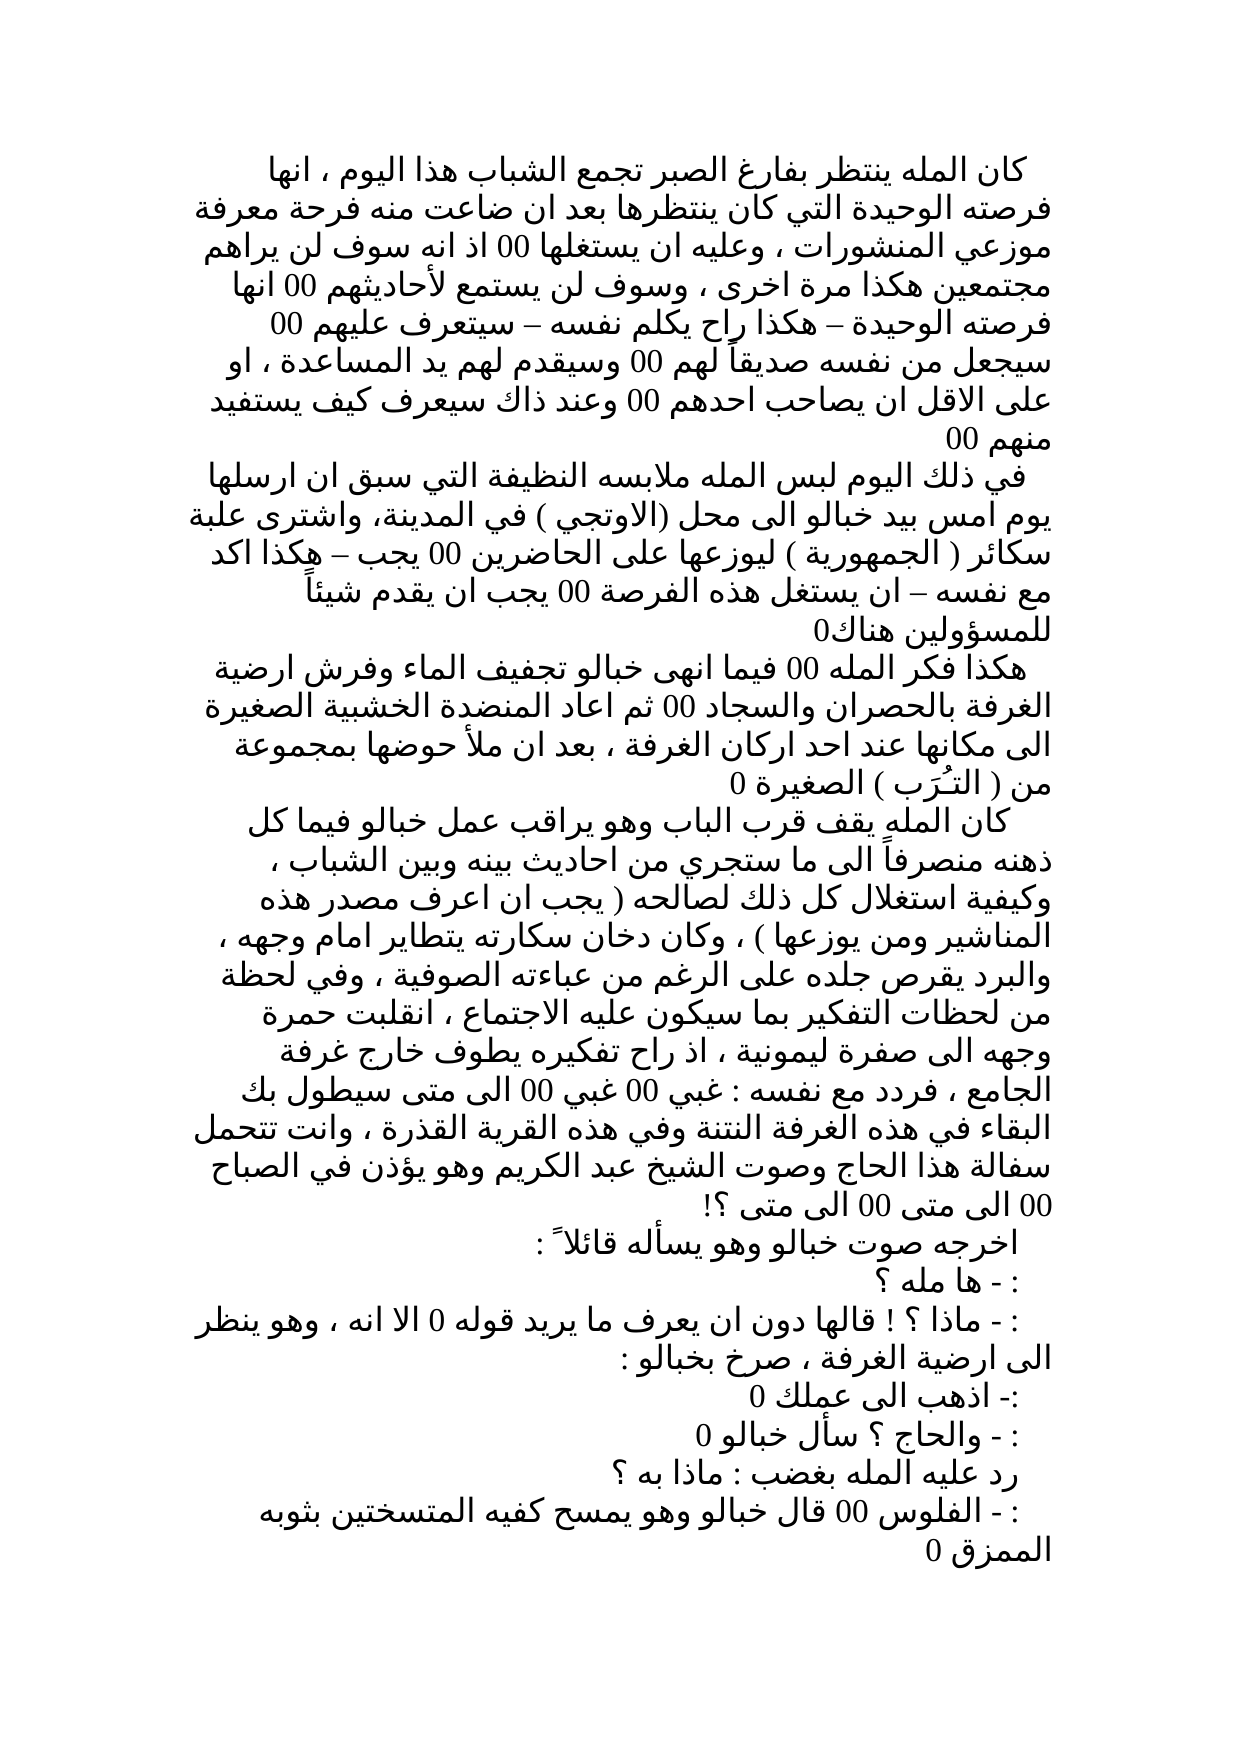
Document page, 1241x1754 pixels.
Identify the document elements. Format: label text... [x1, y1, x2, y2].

text : - والحاج ؟ سأل خبالو 0 [187, 1415, 1053, 1453]
text :- اذهب الى عملك 0 [187, 1377, 1053, 1415]
text كان المله يقف قرب الباب وهو يراقب عمل خبالو فيما كل ذهنه منصرفاً الى ما ستجري من احاديث بينه وبين الشباب ، وكيفية استغلال كل ذلك لصالحه ( يجب ان اعرف مصدر هذه المناشير ومن يوزعها ) ، وكان دخان سكارته يتطاير امام وجهه ، والبرد يقرص جلده على الرغم من عباءته الصوفية ، وفي لحظة من لحظات التفكير بما سيكون عليه الاجتماع ، انقلبت حمرة وجهه الى صفرة ليمونية ، اذ راح تفكيره يطوف خارج غرفة الجامع ، فردد مع نفسه : غبي 00 غبي 00 الى متى سيطول بك البقاء في هذه الغرفة النتنة وفي هذه القرية القذرة ، وانت تتحمل سفالة هذا الحاج وصوت الشيخ عبد الكريم وهو يؤذن في الصباح 00 الى متى 00 الى متى ؟! [187, 802, 1053, 1223]
text : - ماذا ؟ ! قالها دون ان يعرف ما يريد قوله 0 الا انه ، وهو ينظر الى ارضية الغرفة ، صرخ بخبالو : [187, 1300, 1053, 1377]
text هكذا فكر المله 00 فيما انهى خبالو تجفيف الماء وفرش ارضية الغرفة بالحصران والسجاد 00 ثم اعاد المنضدة الخشبية الصغيرة الى مكانها عند احد اركان الغرفة ، بعد ان ملأ حوضها بمجموعة من ( التـُرَب ) الصغيرة 0 [187, 648, 1053, 802]
text اخرجه صوت خبالو وهو يسأله قائلا ً : [187, 1223, 1053, 1262]
text كان المله ينتظر بفارغ الصبر تجمع الشباب هذا اليوم ، انها فرصته الوحيدة التي كان ينتظرها بعد ان ضاعت منه فرحة معرفة موزعي المنشورات ، وعليه ان يستغلها 00 اذ انه سوف لن يراهم مجتمعين هكذا مرة اخرى ، وسوف لن يستمع لأحاديثهم 00 انها فرصته الوحيدة – هكذا راح يكلم نفسه – سيتعرف عليهم 00 سيجعل من نفسه صديقاً لهم 00 وسيقدم لهم يد المساعدة ، او على الاقل ان يصاحب احدهم 00 وعند ذاك سيعرف كيف يستفيد منهم 00 [187, 150, 1053, 457]
text في ذلك اليوم لبس المله ملابسه النظيفة التي سبق ان ارسلها يوم امس بيد خبالو الى محل (الاوتجي ) في المدينة، واشترى علبة سكائر ( الجمهورية ) ليوزعها على الحاضرين 00 يجب – هكذا اكد مع نفسه – ان يستغل هذه الفرصة 00 يجب ان يقدم شيئاً للمسؤولين هناك0 [187, 457, 1053, 648]
text : - ها مله ؟ [187, 1262, 1053, 1300]
text رد عليه المله بغضب : ماذا به ؟ [187, 1453, 1053, 1492]
text : - الفلوس 00 قال خبالو وهو يمسح كفيه المتسختين بثوبه الممزق 0 [187, 1492, 1053, 1568]
